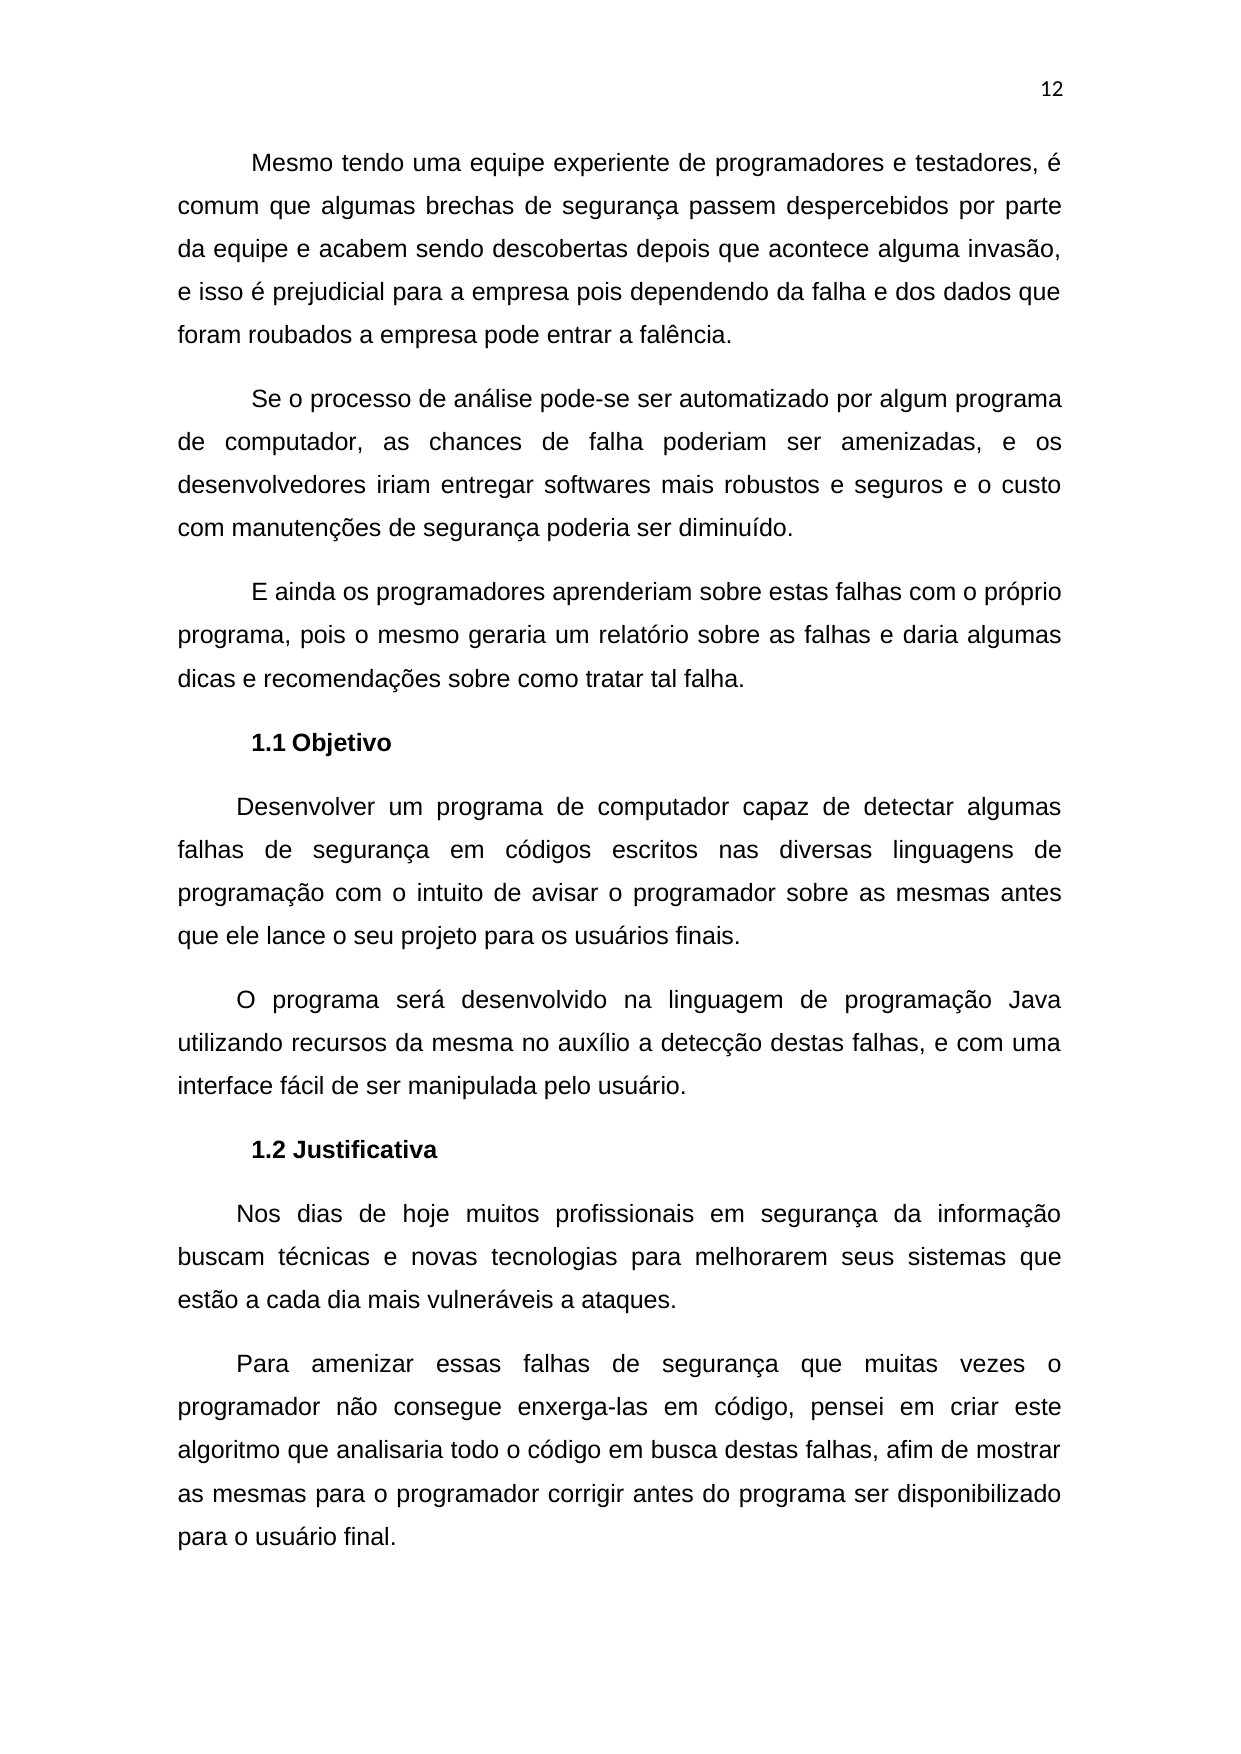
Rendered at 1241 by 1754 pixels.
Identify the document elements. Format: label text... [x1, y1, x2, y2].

text 1.2 Justificativa [251, 1135, 1063, 1164]
text Para amenizar essas falhas de segurança que muitas vezes o programador não consegue enxerga-las em código, pensei em criar este algoritmo que analisaria todo o código em busca destas falhas, afim de mostrar as mesmas para o programador corrigir antes do programa ser disponibilizado para o usuário final. [177, 1349, 1063, 1551]
text Se o processo de análise pode-se ser automatizado por algum programa de computador, as chances de falha poderiam ser amenizadas, e os desenvolvedores iriam entregar softwares mais robustos e seguros e o custo com manutenções de segurança poderia ser diminuído. [177, 384, 1063, 542]
text O programa será desenvolvido na linguagem de programação Java utilizando recursos da mesma no auxílio a detecção destas falhas, e com uma interface fácil de ser manipulada pelo usuário. [177, 985, 1063, 1100]
list Objetivo [251, 728, 1063, 756]
text E ainda os programadores aprenderiam sobre estas falhas com o próprio programa, pois o mesmo geraria um relatório sobre as falhas e daria algumas dicas e recomendações sobre como tratar tal falha. [177, 577, 1063, 692]
text Desenvolver um programa de computador capaz de detectar algumas falhas de segurança em códigos escritos nas diversas linguagens de programação com o intuito de avisar o programador sobre as mesmas antes que ele lance o seu projeto para os usuários finais. [177, 792, 1063, 950]
text Nos dias de hoje muitos profissionais em segurança da informação buscam técnicas e novas tecnologias para melhorarem seus sistemas que estão a cada dia mais vulneráveis a ataques. [177, 1199, 1063, 1314]
text Mesmo tendo uma equipe experiente de programadores e testadores, é comum que algumas brechas de segurança passem despercebidos por parte da equipe e acabem sendo descobertas depois que acontece alguma invasão, e isso é prejudicial para a empresa pois dependendo da falha e dos dados que foram roubados a empresa pode entrar a falência. [177, 148, 1063, 349]
